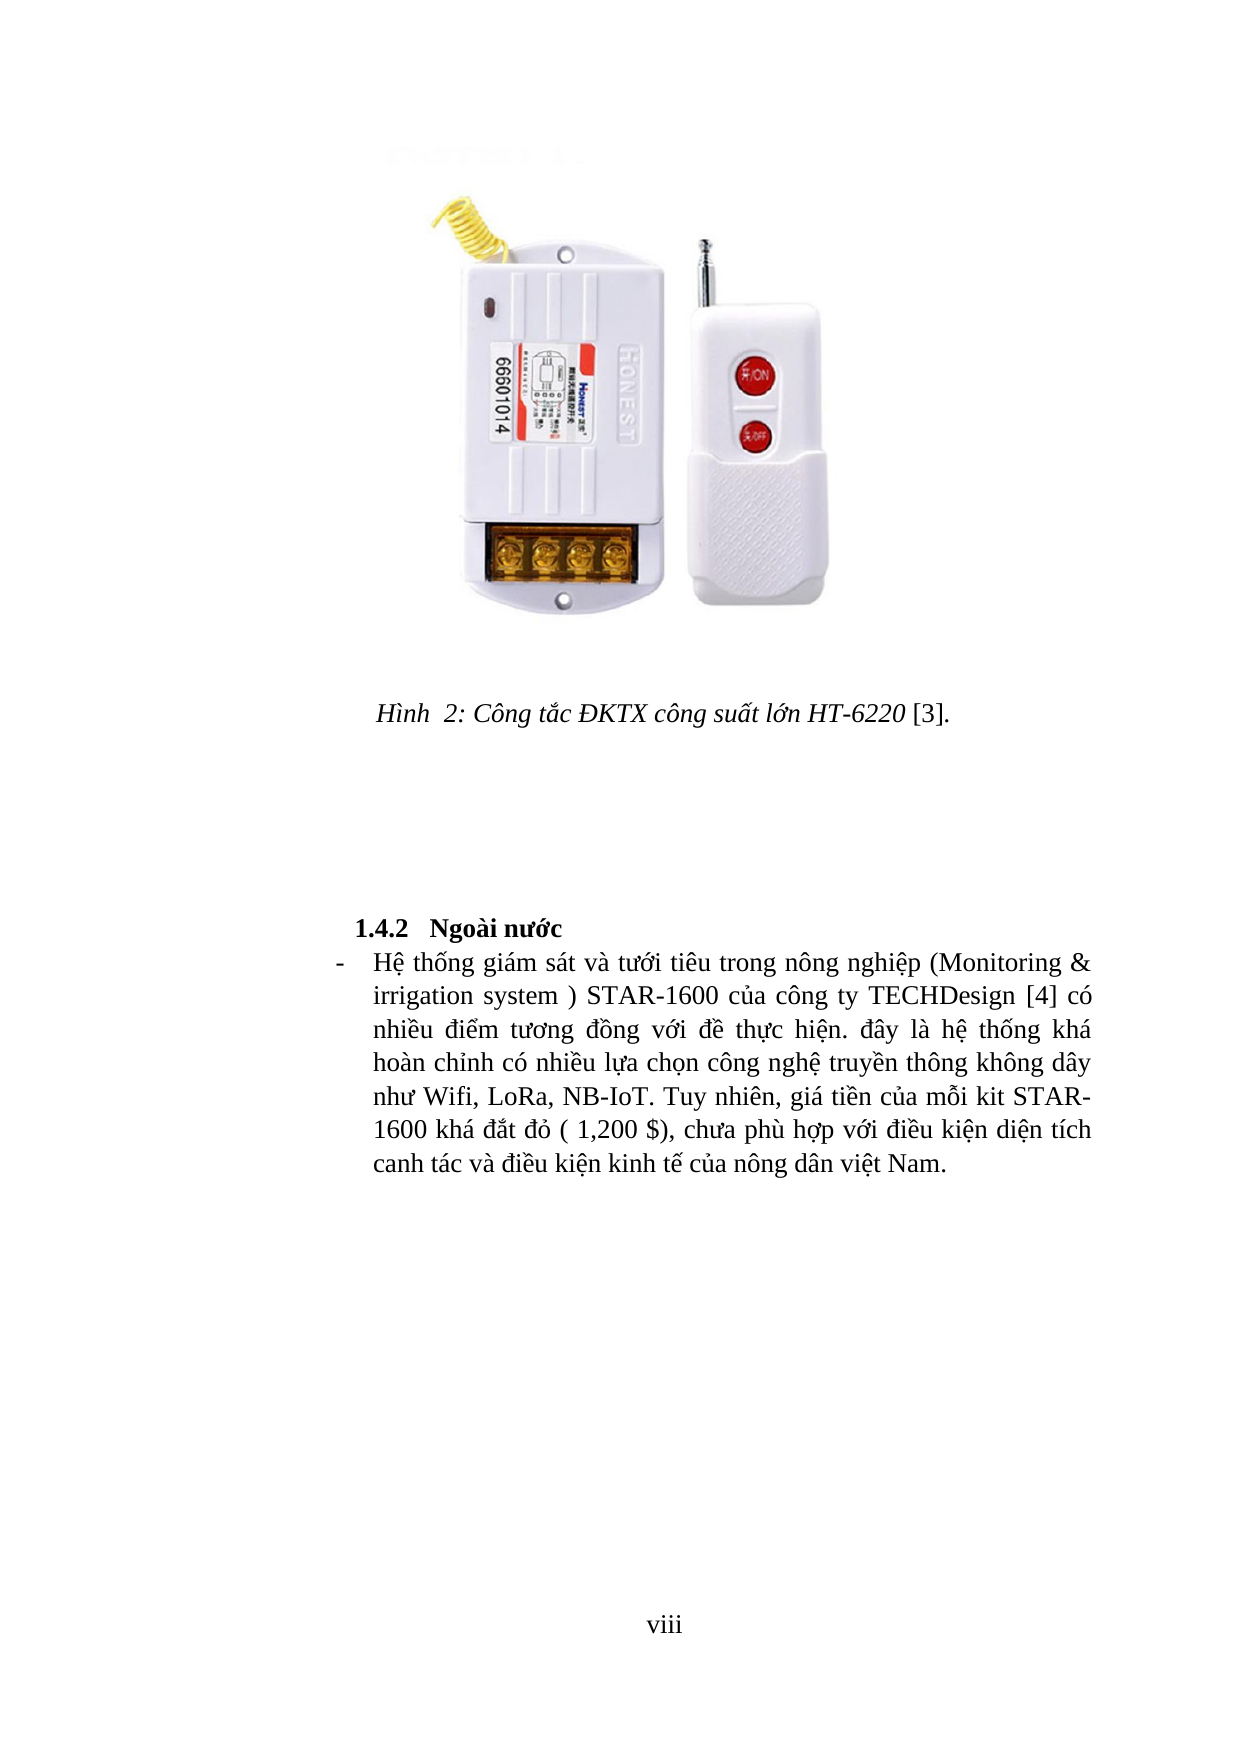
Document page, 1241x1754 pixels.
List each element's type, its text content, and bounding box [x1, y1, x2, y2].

list Ngoài nước [354, 912, 1092, 943]
text Hình 2: Công tắc ĐKTX công suất lớn HT-6220 . [236, 697, 1092, 728]
picture [372, 147, 903, 678]
list Hệ thống giám sát và tưới tiêu trong nông nghiệp (Monitoring & irrigation system ) STAR-1600 của công ty TECHDesign có nhiều điểm tương đồng với đề thực hiện. đây là hệ thống khá hoàn chỉnh có nhiều lựa chọn công nghệ truyền thông không dây như Wifi, LoRa, NB-IoT. Tuy nhiên, giá tiền của mỗi kit STAR-1600 khá đắt đỏ ( 1,200 $), chưa phù hợp với điều kiện diện tích canh tác và điều kiện kinh tế của nông dân việt Nam. [335, 946, 1092, 1178]
